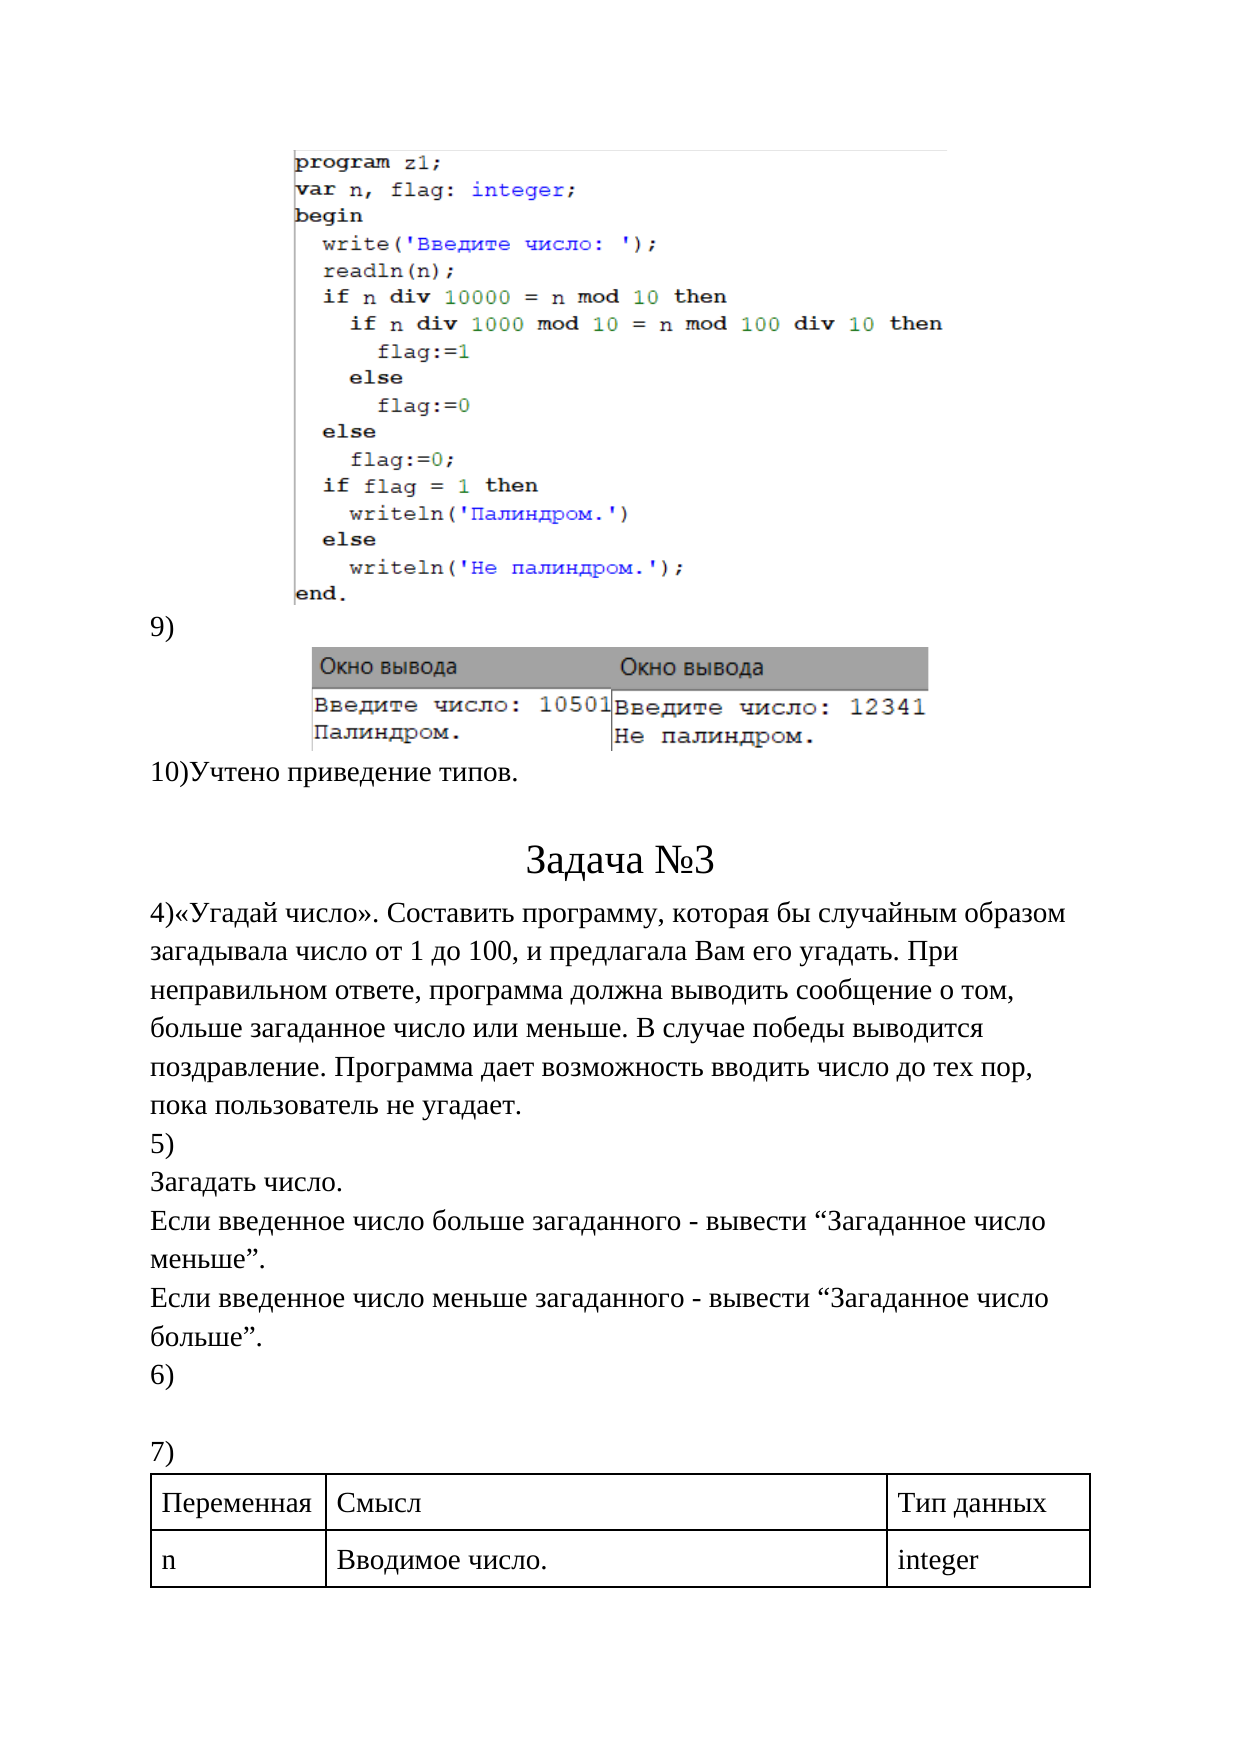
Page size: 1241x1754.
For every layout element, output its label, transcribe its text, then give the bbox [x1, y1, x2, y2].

text Если введенное число меньше загаданного - вывести “Загаданное число больше”. [150, 1280, 1090, 1352]
table_header Переменная [152, 1475, 325, 1529]
table_cell Вводимое число. [327, 1531, 886, 1586]
table_header Смысл [327, 1475, 886, 1529]
text 4)«Угадай число». Составить программу, которая бы случайным образом загадывала число от 1 до 100, и предлагала Вам его угадать. При неправильном ответе, программа должна выводить сообщение о том, больше загаданное число или меньше. В случае победы выводится поздравление. Программа дает возможность вводить число до тех пор, пока пользователь не угадает. [150, 895, 1090, 1121]
picture [293, 150, 948, 605]
table_cell integer [888, 1531, 1089, 1586]
text Если введенное число больше загаданного - вывести “Загаданное число меньше”. [150, 1203, 1090, 1275]
text 5) [150, 1126, 1090, 1159]
table_cell n [152, 1531, 325, 1586]
picture [311, 647, 929, 751]
text Загадать число. [150, 1164, 1090, 1198]
text 9) [150, 609, 1090, 642]
table_header Тип данных [888, 1475, 1089, 1529]
text 7) [150, 1434, 1090, 1468]
text 10)Учтено приведение типов. [150, 754, 1090, 788]
text 6) [150, 1357, 1090, 1391]
subtitle Задача №3 [150, 834, 1090, 882]
